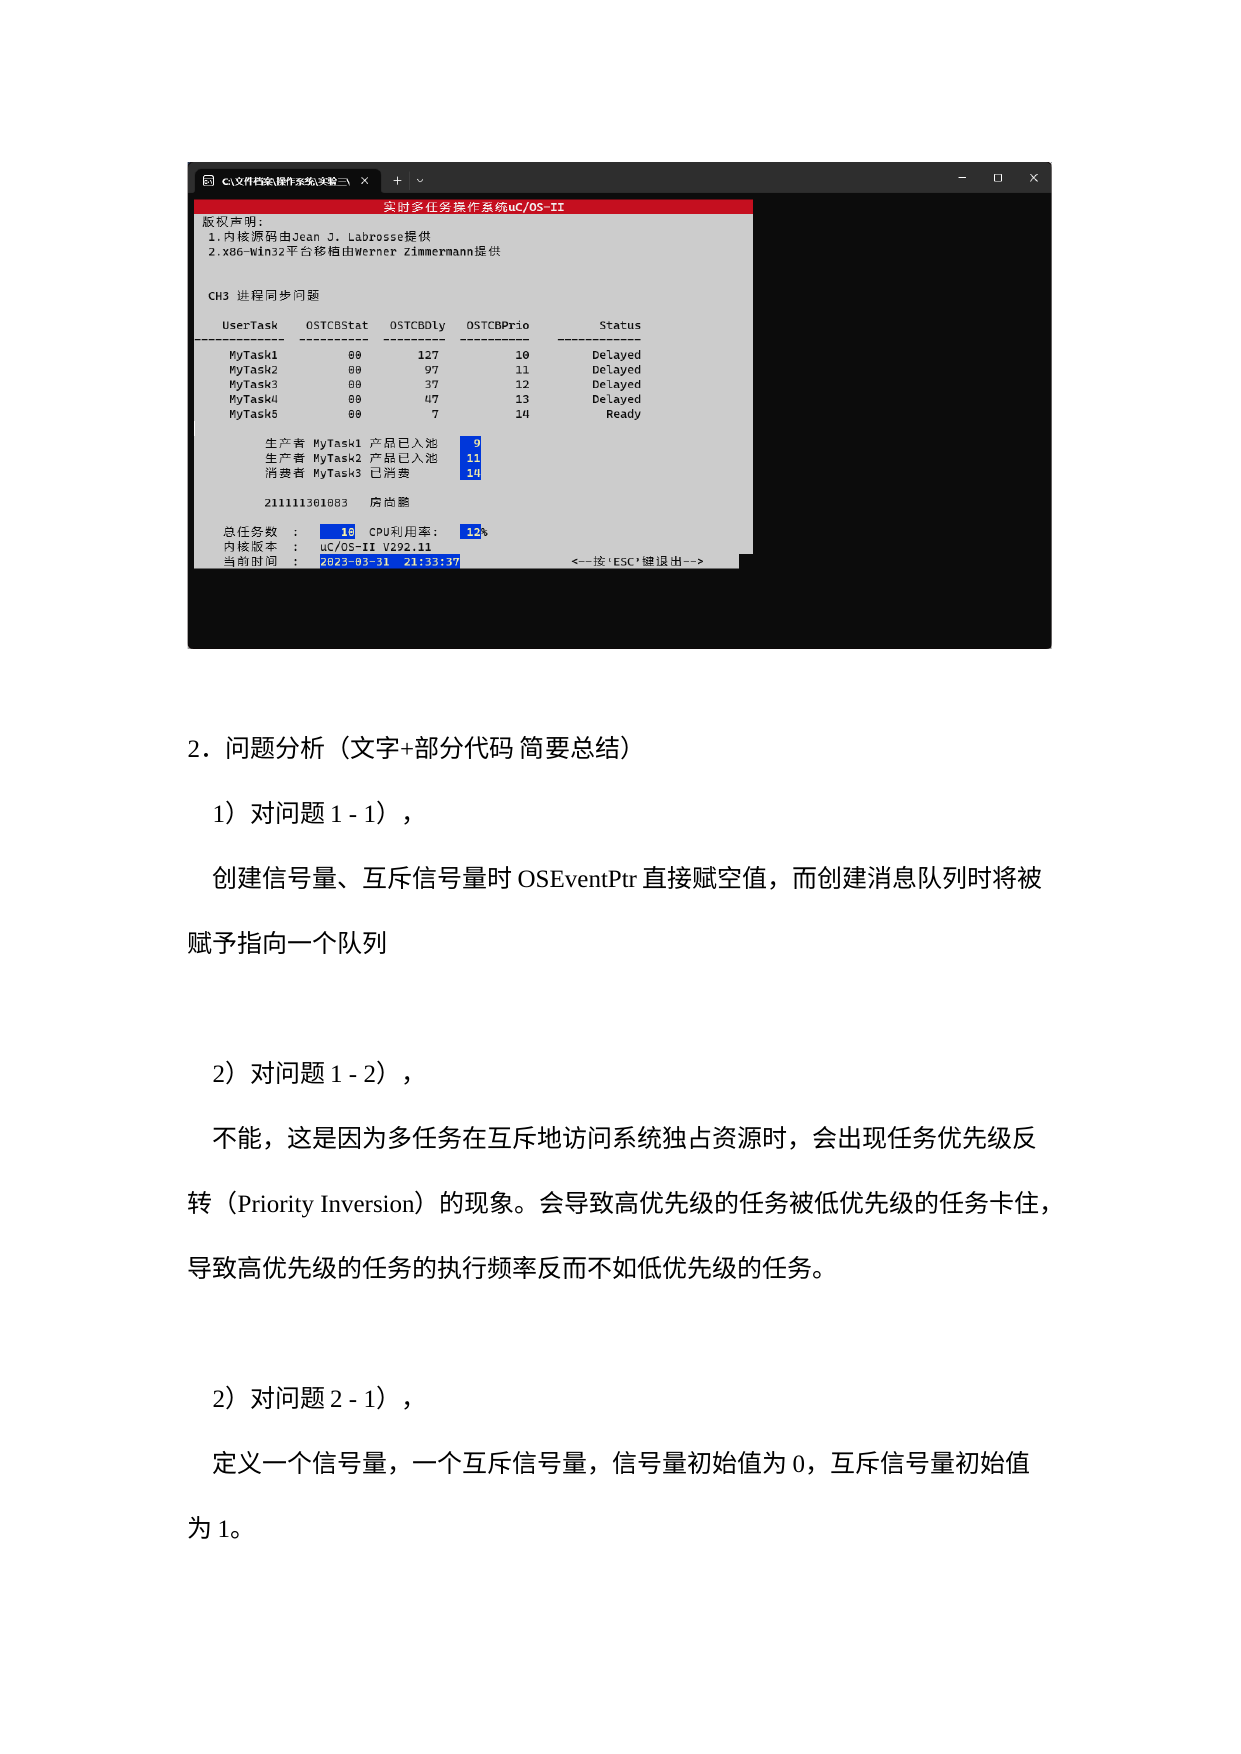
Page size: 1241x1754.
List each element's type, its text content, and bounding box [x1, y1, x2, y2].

text 2）对问题1 - 2）， [187, 1039, 1053, 1104]
text 不能，这是因为多任务在互斥地访问系统独占资源时，会出现任务优先级反转（Priority Inversion）的现象。会导致高优先级的任务被低优先级的任务卡住，导致高优先级的任务的执行频率反而不如低优先级的任务。 [187, 1104, 1053, 1299]
text 1）对问题1 - 1）， [187, 779, 1053, 844]
text 创建信号量、互斥信号量时OSEventPtr直接赋空值，而创建消息队列时将被赋予指向一个队列 [187, 844, 1053, 974]
picture [187, 162, 1052, 649]
text 定义一个信号量，一个互斥信号量，信号量初始值为0，互斥信号量初始值为1。 [187, 1429, 1053, 1559]
text 2）对问题2 - 1）， [187, 1364, 1053, 1429]
text 2．问题分析（文字+部分代码 简要总结） [187, 714, 1053, 779]
